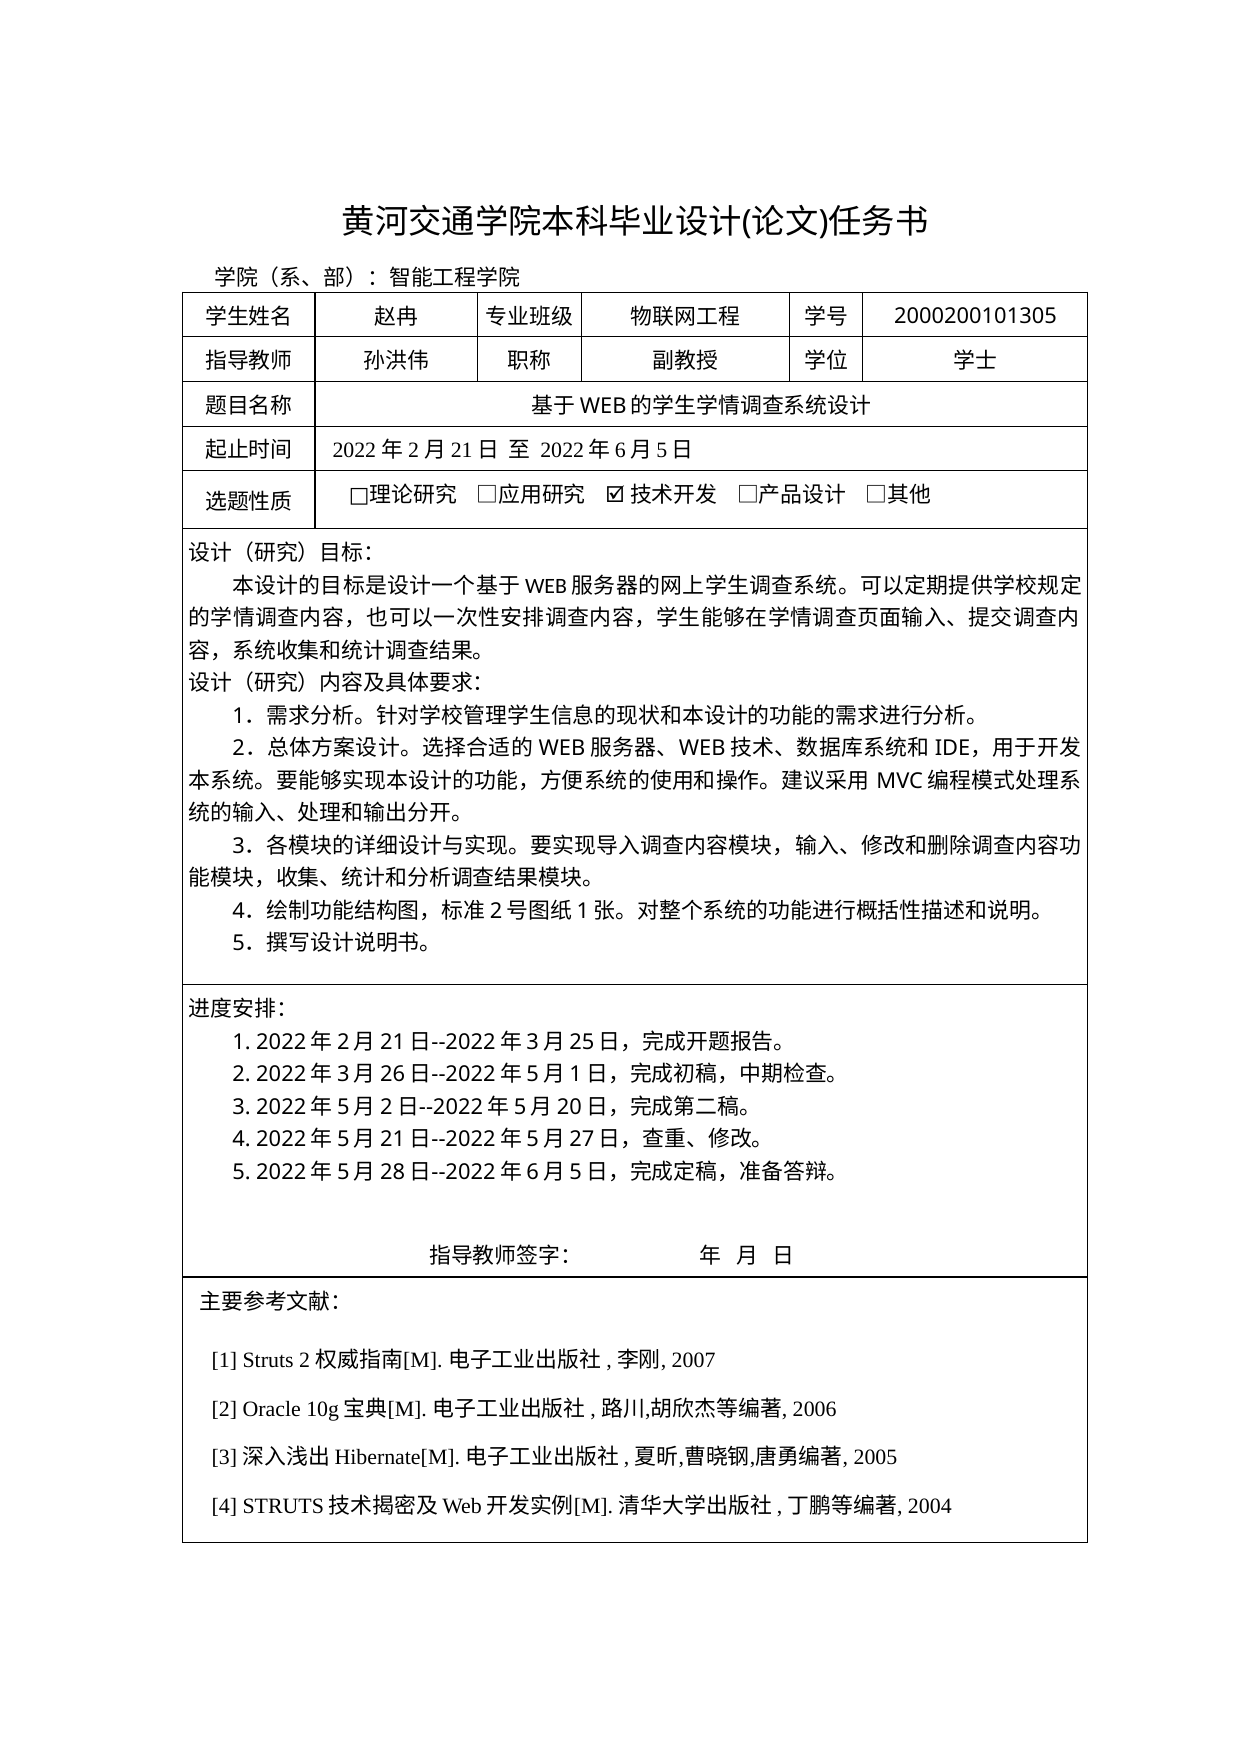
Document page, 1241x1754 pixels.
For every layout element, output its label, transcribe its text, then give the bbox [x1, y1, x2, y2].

table_cell 进度安排： 1. 2022年2月21日--2022年3月25日，完成开题报告。 2. 2022年3月26日--2022年5月1日，完成初稿，中期检查。 3. 2022年5月2日--2022年5月20日，完成第二稿。 4. 2022年5月21日--2022年5月27日，查重、修改。 5. 2022年5月28日--2022年6月5日，完成定稿，准备答辩。 指导教师签字： 年 月 日 [183, 985, 1087, 1276]
table_header 学号 [790, 293, 862, 336]
table_cell 选题性质 [183, 471, 314, 528]
table_header 学生姓名 [183, 293, 314, 336]
table_header 物联网工程 [582, 293, 789, 336]
table_cell 指导教师 [183, 337, 314, 381]
table_cell 题目名称 [183, 382, 314, 426]
text 学院（系、部）：智能工程学院 [192, 259, 1078, 292]
table_cell 学士 [863, 337, 1087, 381]
table_cell 职称 [478, 337, 581, 381]
table_cell 2022 年2 月21日 至 2022年6月5日 [316, 427, 1087, 470]
table_cell 孙洪伟 [316, 337, 477, 381]
table_cell 起止时间 [183, 427, 314, 470]
table_header 赵冉 [316, 293, 477, 336]
table_cell 副教授 [582, 337, 789, 381]
table_cell 基于WEB的学生学情调查系统设计 [316, 382, 1087, 426]
table_cell □理论研究 □应用研究 技术开发 □产品设计 □其他 [316, 471, 1087, 528]
text 黄河交通学院本科毕业设计(论文)任务书 [192, 194, 1078, 243]
table_cell 学位 [790, 337, 862, 381]
table_header 2000200101305 [863, 293, 1087, 336]
table_header 专业班级 [478, 293, 581, 336]
table_cell 设计（研究）目标： 本设计的目标是设计一个基于WEB服务器的网上学生调查系统。可以定期提供学校规定的学情调查内容，也可以一次性安排调查内容，学生能够在学情调查页面输入、提交调查内容，系统收集和统计调查结果。 设计（研究）内容及具体要求： 1．需求分析。针对学校管理学生信息的现状和本设计的功能的需求进行分析。 2．总体方案设计。选择合适的WEB服务器、WEB技术、数据库系统和IDE，用于开发本系统。要能够实现本设计的功能，方便系统的使用和操作。建议采用MVC编程模式处理系统的输入、处理和输出分开。 3．各模块的详细设计与实现。要实现导入调查内容模块，输入、修改和删除调查内容功能模块，收集、统计和分析调查结果模块。 4．绘制功能结构图，标准2号图纸1张。对整个系统的功能进行概括性描述和说明。 5．撰写设计说明书。 [183, 529, 1087, 984]
table_cell 主要参考文献： [1] Struts 2 权威指南[M]. 电子工业出版社 , 李刚, 2007 [2] Oracle 10g宝典[M]. 电子工业出版社 , 路川,胡欣杰等编著, 2006 [3] 深入浅出Hibernate[M]. 电子工业出版社 , 夏昕,曹晓钢,唐勇编著, 2005 [4] STRUTS技术揭密及Web开发实例[M]. 清华大学出版社 , 丁鹏等编著, 2004 [183, 1278, 1087, 1542]
